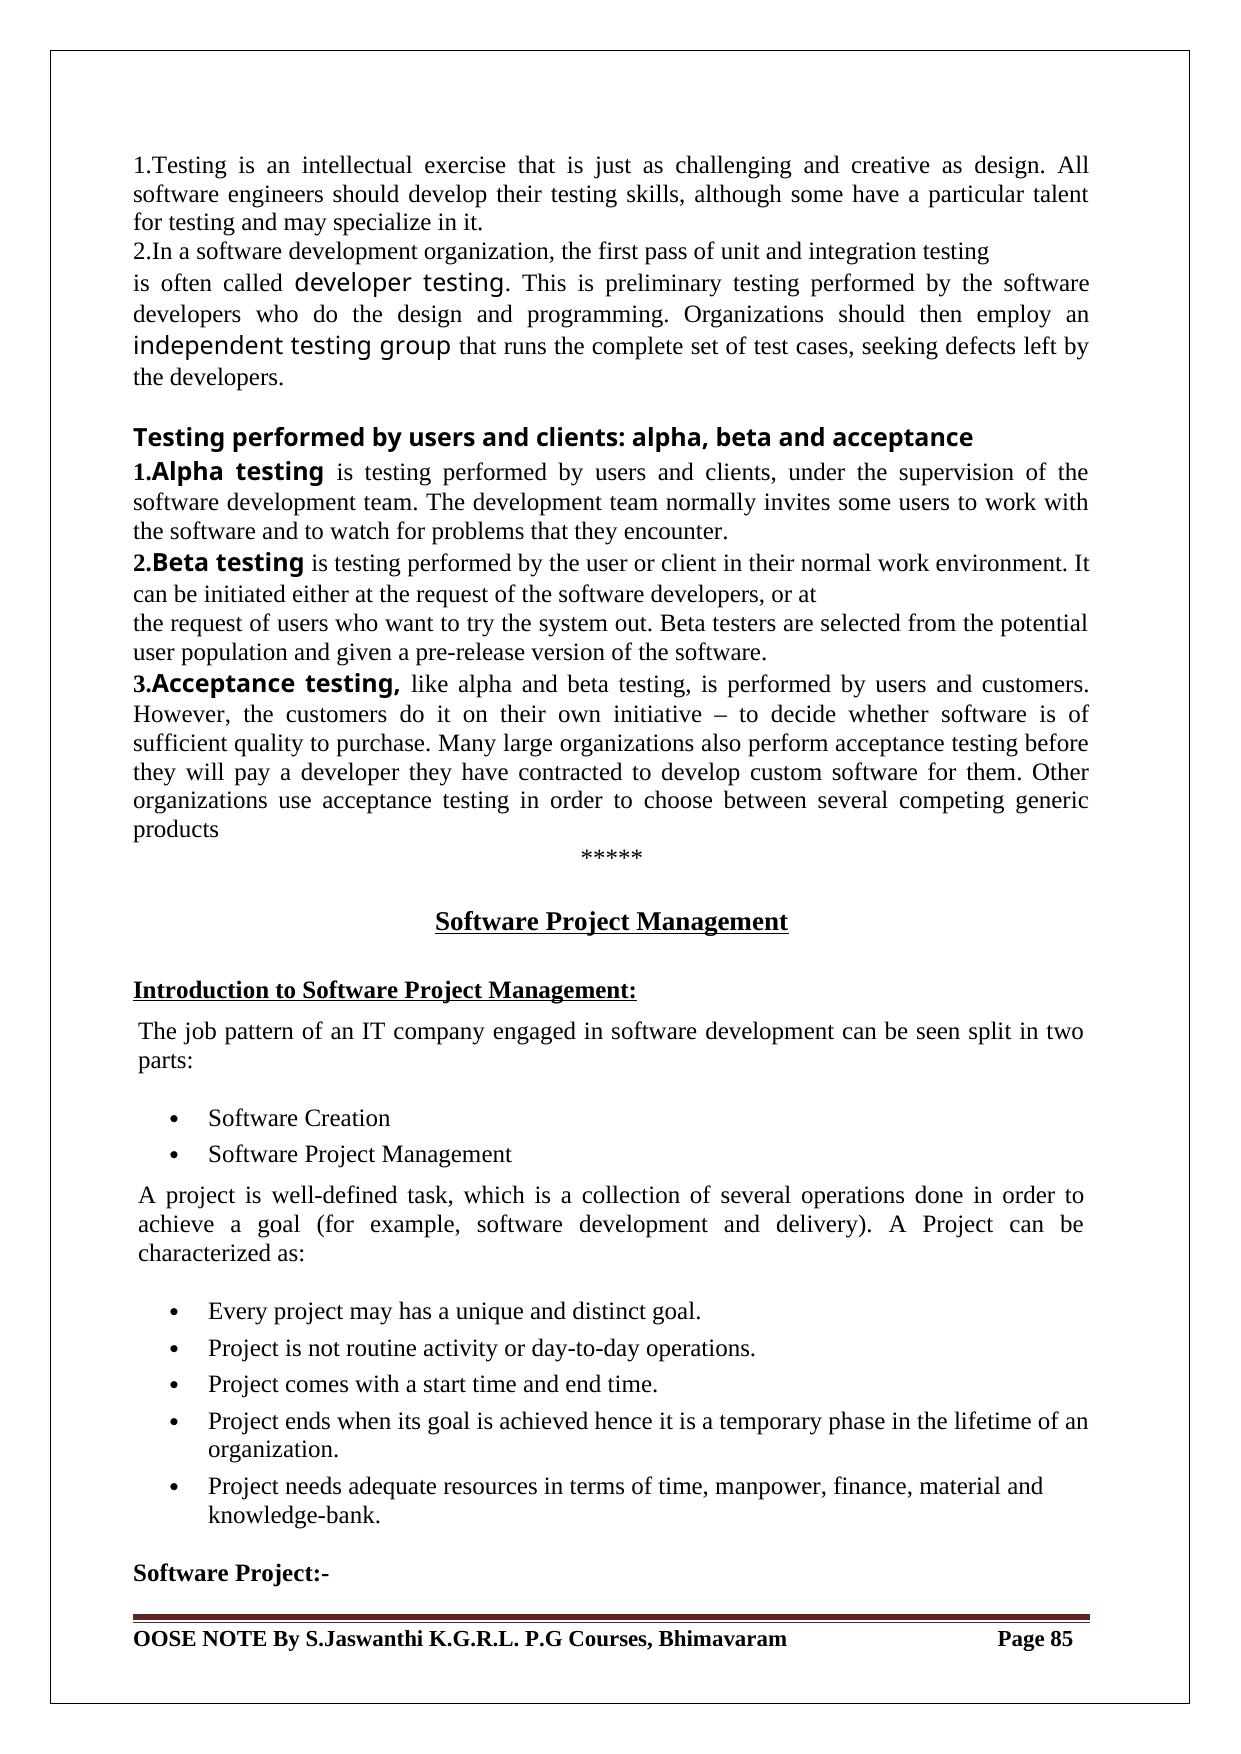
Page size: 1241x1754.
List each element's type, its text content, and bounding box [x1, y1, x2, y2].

text 2.Beta testing is testing performed by the user or client in their normal work environment. It can be initiated either at the request of the software developers, or at [133, 545, 1090, 608]
text ***** [133, 843, 1090, 872]
text is often called developer testing. This is preliminary testing performed by the software developers who do the design and programming. Organizations should then employ an independent testing group that runs the complete set of test cases, seeking defects left by the developers. [133, 265, 1090, 391]
text A project is well-defined task, which is a collection of several operations done in order to achieve a goal (for example, software development and delivery). A Project can be characterized as: [138, 1181, 1085, 1267]
text Introduction to Software Project Management: [133, 975, 1090, 1004]
text Software Project Management [133, 905, 1090, 937]
text the request of users who want to try the system out. Beta testers are selected from the potential user population and given a pre-release version of the software. [133, 608, 1090, 665]
text 3.Acceptance testing, like alpha and beta testing, is performed by users and customers. However, the customers do it on their own initiative – to decide whether software is of sufficient quality to purchase. Many large organizations also perform acceptance testing before they will pay a developer they have contracted to develop custom software for them. Other organizations use acceptance testing in order to choose between several competing generic products [133, 665, 1090, 843]
list Every project may has a unique and distinct goal. [170, 1296, 1090, 1325]
list Project comes with a start time and end time. [170, 1369, 1090, 1398]
text Software Project:- [133, 1558, 1090, 1586]
list Project is not routine activity or day-to-day operations. [170, 1333, 1090, 1361]
list Software Project Management [170, 1139, 1090, 1168]
text 1.Testing is an intellectual exercise that is just as challenging and creative as design. All software engineers should develop their testing skills, although some have a particular talent for testing and may specialize in it. [133, 150, 1090, 236]
text 2.In a software development organization, the first pass of unit and integration testing [133, 236, 1090, 265]
text Testing performed by users and clients: alpha, beta and acceptance [133, 419, 1090, 453]
text 1.Alpha testing is testing performed by users and clients, under the supervision of the software development team. The development team normally invites some users to work with the software and to watch for problems that they encounter. [133, 453, 1090, 545]
list Project needs adequate resources in terms of time, manpower, finance, material and knowledge-bank. [170, 1471, 1090, 1528]
list Software Creation [170, 1103, 1090, 1132]
list Project ends when its goal is achieved hence it is a temporary phase in the lifetime of an organization. [170, 1406, 1090, 1463]
text The job pattern of an IT company engaged in software development can be seen split in two parts: [138, 1016, 1085, 1074]
